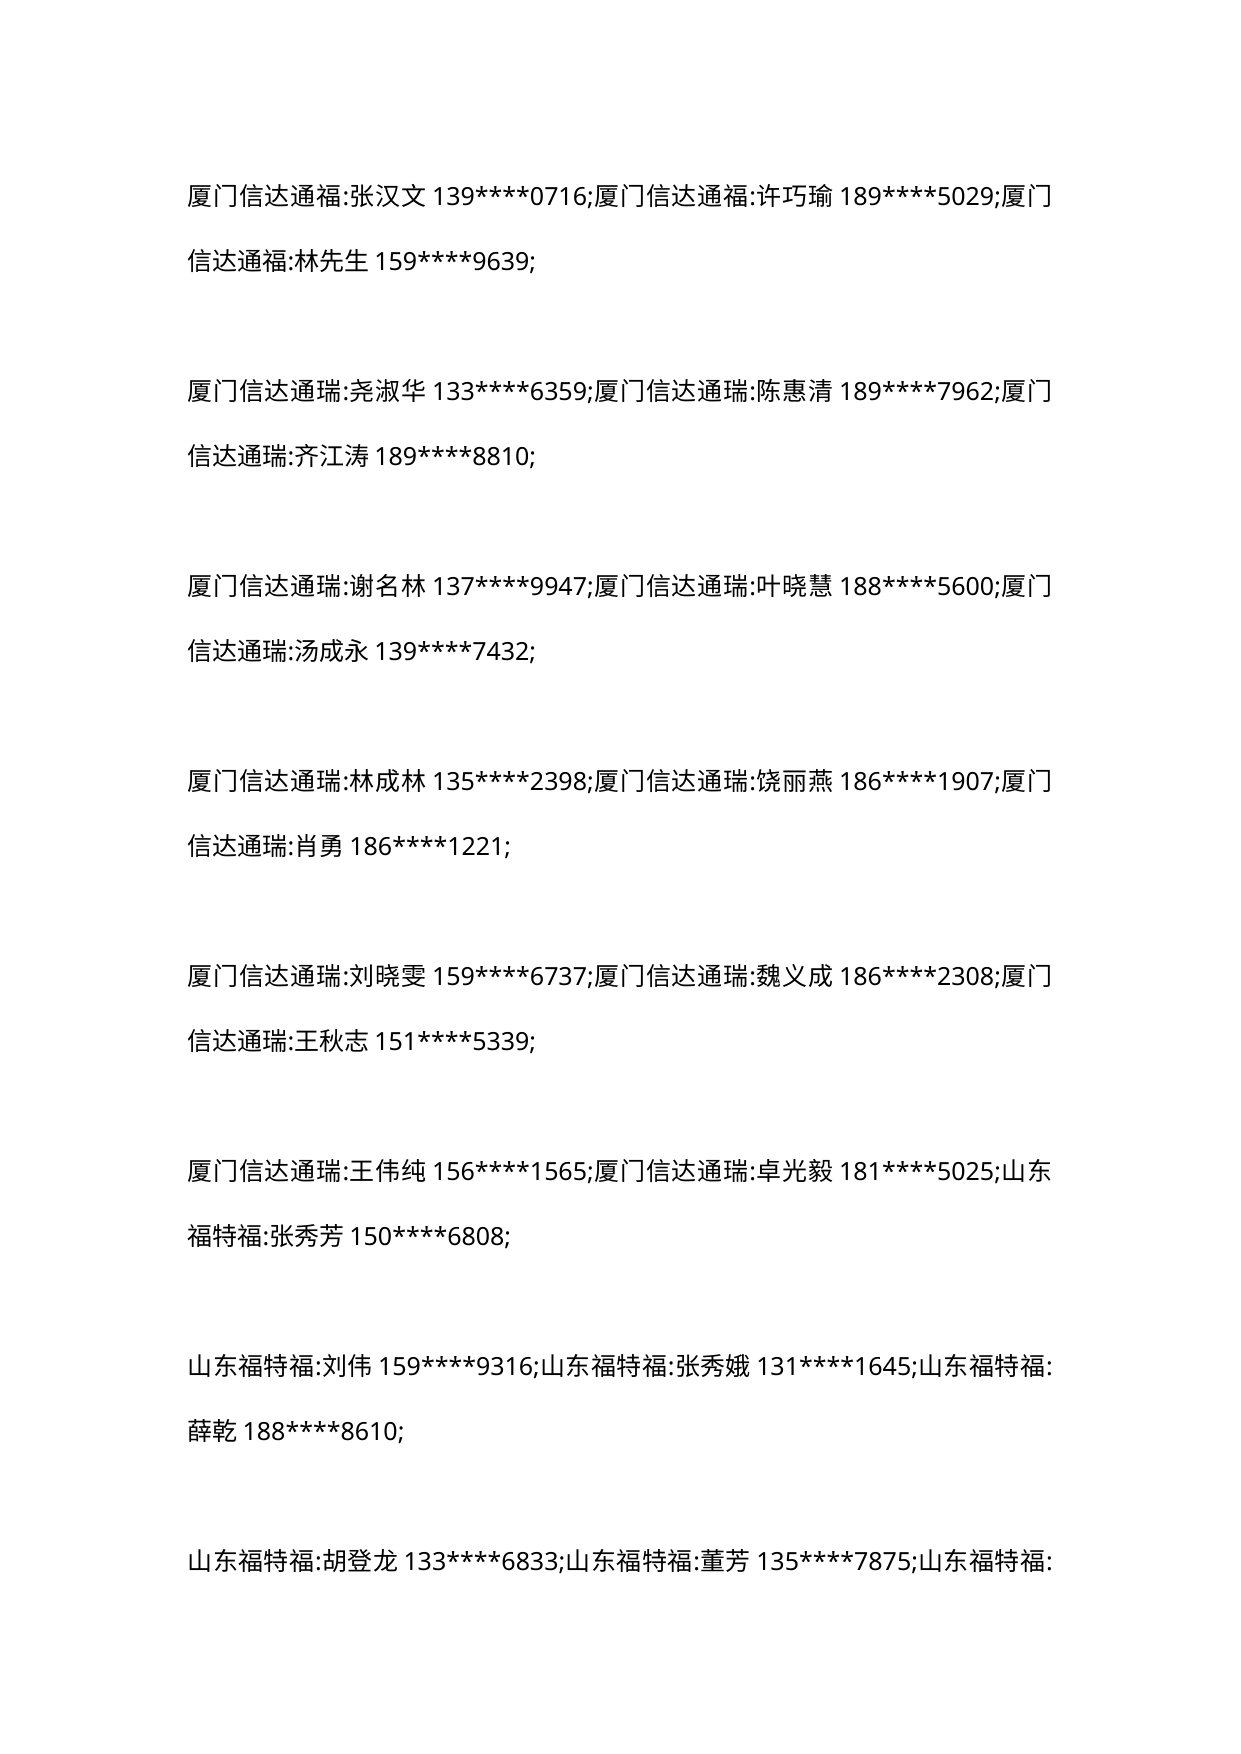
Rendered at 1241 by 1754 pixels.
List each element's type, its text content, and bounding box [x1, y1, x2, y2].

text 厦门信达通瑞:刘晓雯159****6737;厦门信达通瑞:魏义成186****2308;厦门信达通瑞:王秋志151****5339; [187, 942, 1053, 1072]
text 厦门信达通瑞:谢名林137****9947;厦门信达通瑞:叶晓慧188****5600;厦门信达通瑞:汤成永139****7432; [187, 552, 1053, 682]
text 厦门信达通瑞:王伟纯156****1565;厦门信达通瑞:卓光毅181****5025;山东福特福:张秀芳150****6808; [187, 1137, 1053, 1267]
text 厦门信达通瑞:尧淑华133****6359;厦门信达通瑞:陈惠清189****7962;厦门信达通瑞:齐江涛189****8810; [187, 357, 1053, 487]
text 厦门信达通瑞:林成林135****2398;厦门信达通瑞:饶丽燕186****1907;厦门信达通瑞:肖勇186****1221; [187, 747, 1053, 877]
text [187, 1527, 1053, 1592]
text 厦门信达通福:张汉文139****0716;厦门信达通福:许巧瑜189****5029;厦门信达通福:林先生159****9639; [187, 162, 1053, 292]
text 山东福特福:刘伟159****9316;山东福特福:张秀娥131****1645;山东福特福:薛乾188****8610; [187, 1332, 1053, 1462]
